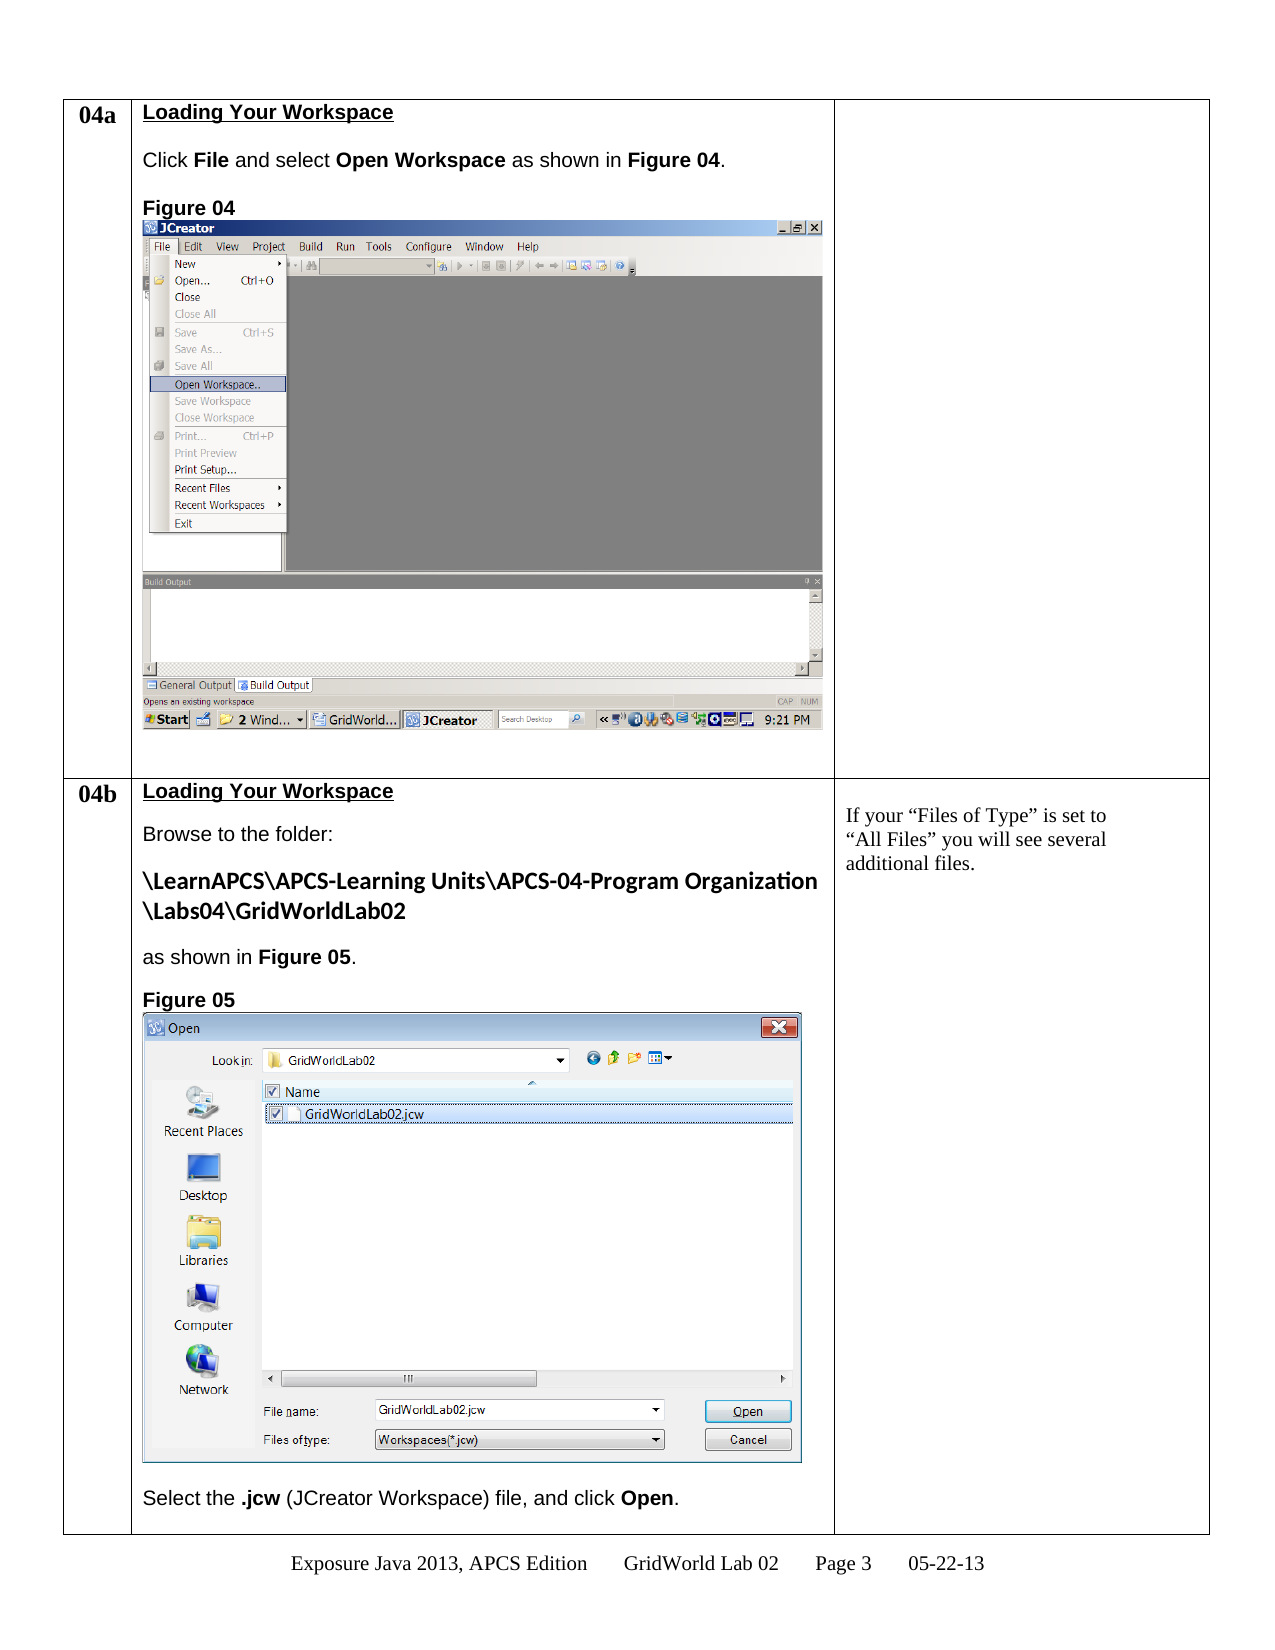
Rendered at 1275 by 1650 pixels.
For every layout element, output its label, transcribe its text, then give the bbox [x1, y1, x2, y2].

table_header Loading Your Workspace Click File and select Open Workspace as shown in Figure 04. Figure 04 [132, 100, 834, 778]
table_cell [835, 779, 1209, 1534]
picture [142, 220, 823, 730]
table_header [835, 100, 1209, 778]
table_header 04a [64, 100, 131, 778]
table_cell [132, 779, 834, 1534]
picture [142, 1012, 802, 1463]
table_cell 04b [64, 779, 131, 1534]
